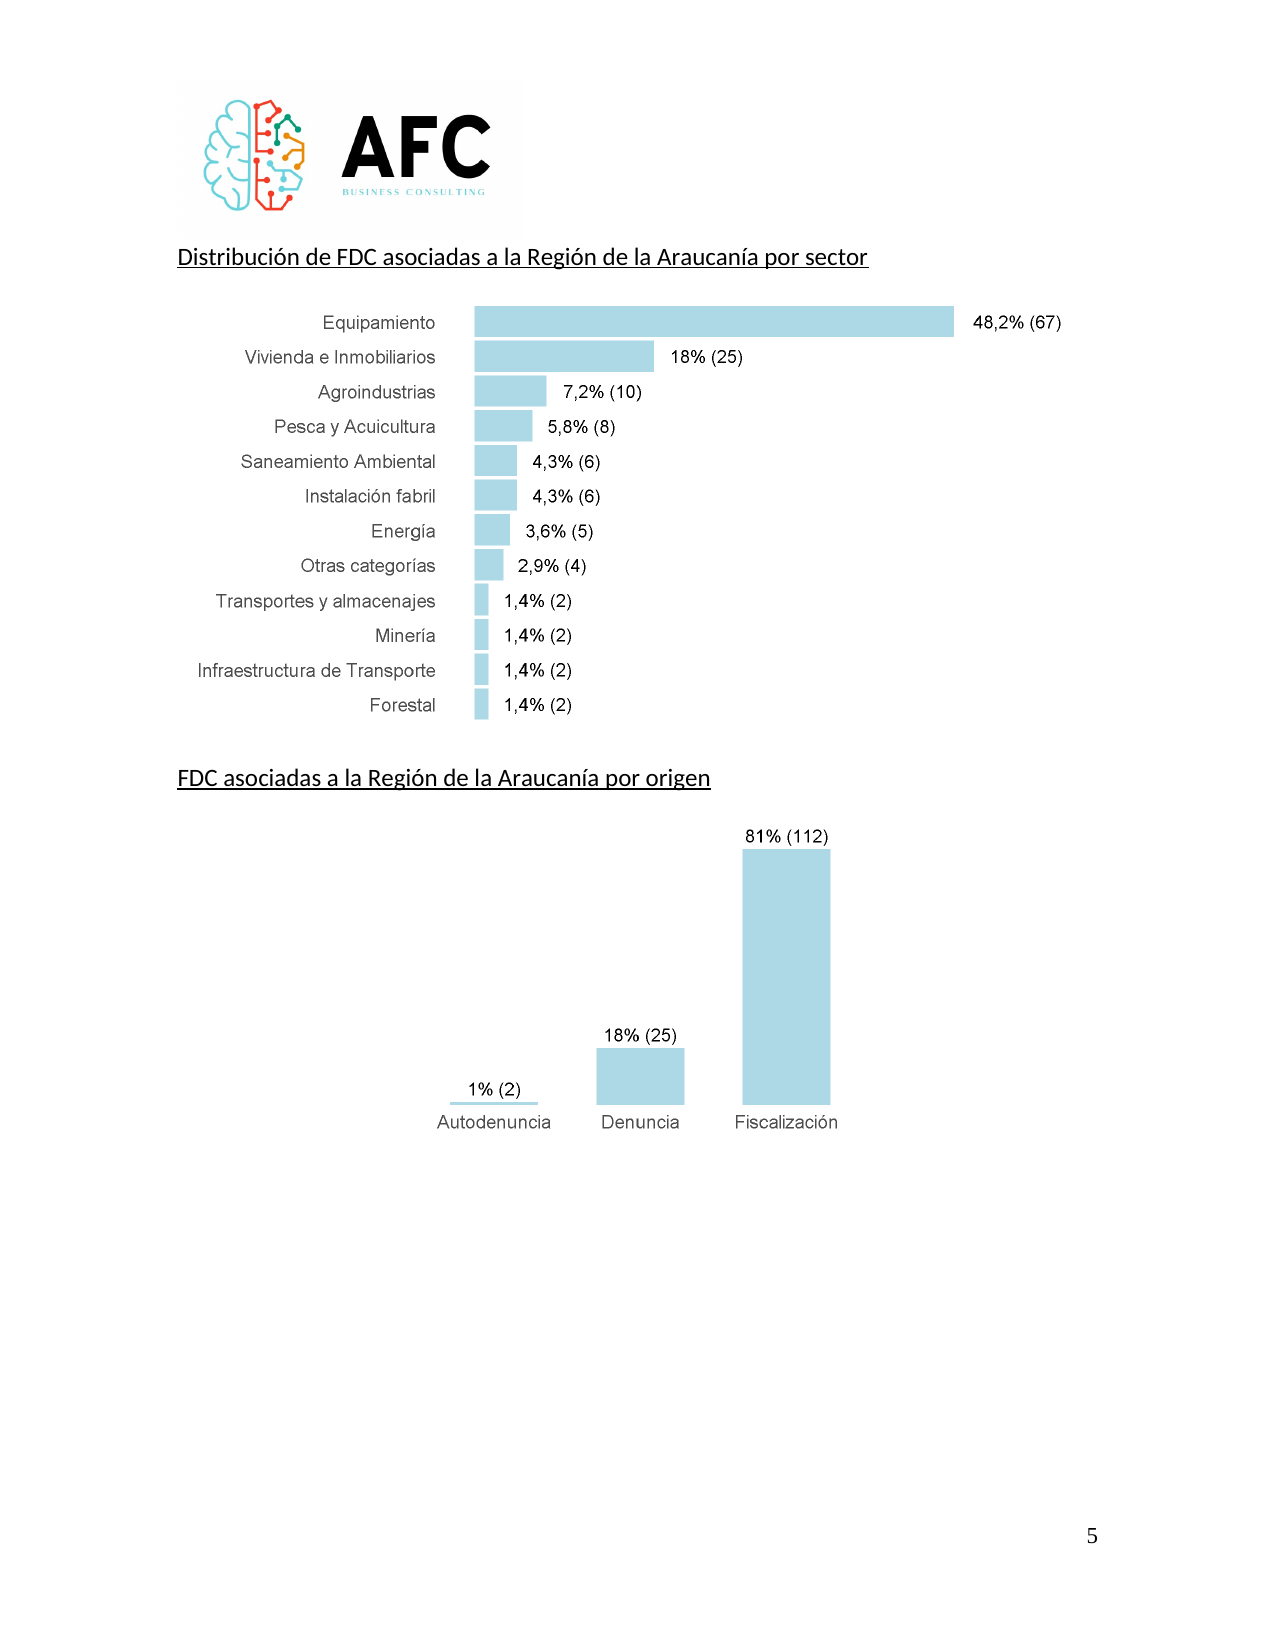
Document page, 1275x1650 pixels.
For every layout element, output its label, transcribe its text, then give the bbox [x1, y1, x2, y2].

picture [389, 811, 886, 1143]
subtitle FDC asociadas a la Región de la Araucanía por origen [177, 762, 1098, 793]
picture [186, 290, 1089, 742]
subtitle Distribución de FDC asociadas a la Región de la Araucanía por sector [177, 241, 1098, 271]
